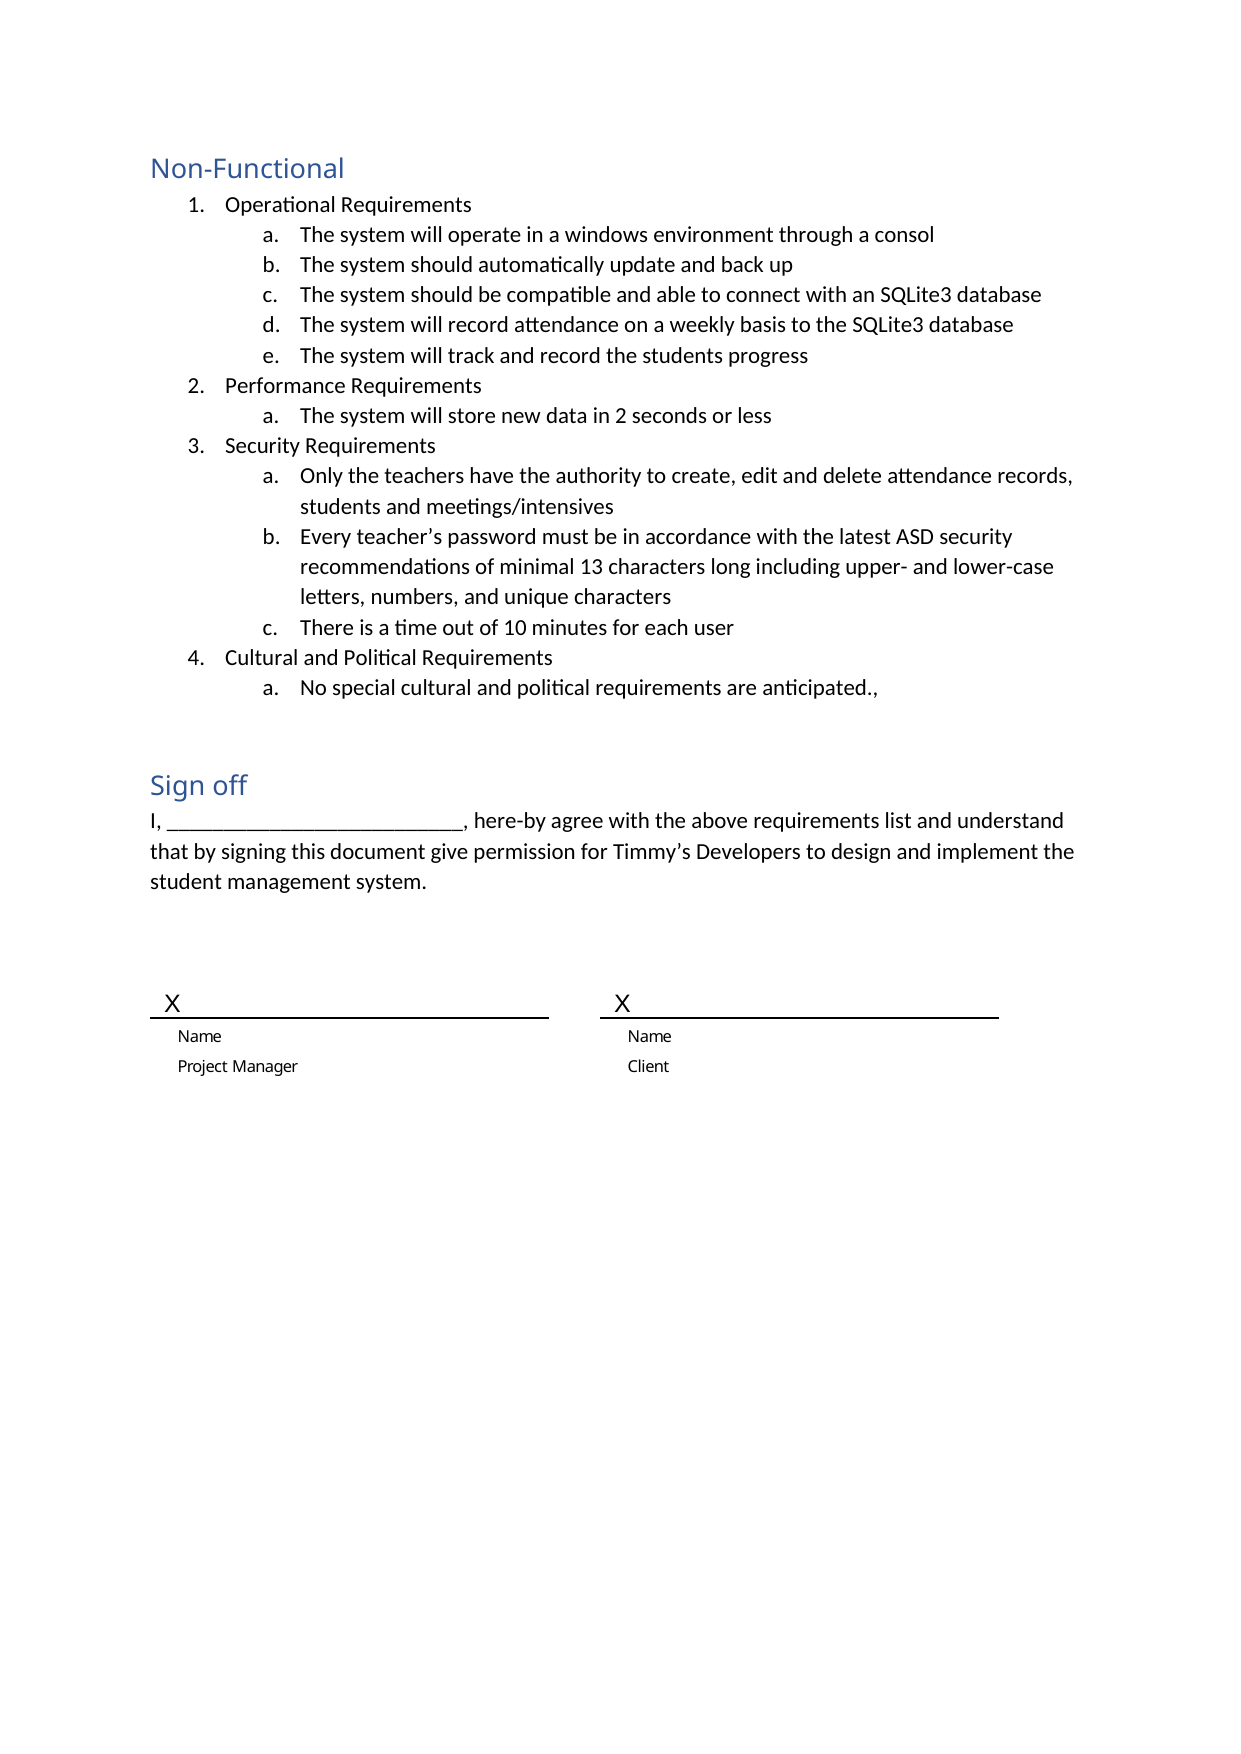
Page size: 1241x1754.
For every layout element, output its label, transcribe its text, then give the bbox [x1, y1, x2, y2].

list No special cultural and political requirements are anticipated., [262, 673, 1090, 701]
list Performance Requirements [187, 371, 1090, 399]
list There is a time out of 10 minutes for each user [262, 613, 1090, 641]
list The system will track and record the students progress [262, 341, 1090, 369]
list The system should automatically update and back up [262, 250, 1090, 278]
list Cultural and Political Requirements [187, 643, 1090, 671]
list Every teacher’s password must be in accordance with the latest ASD security recommendations of minimal 13 characters long including upper- and lower-case letters, numbers, and unique characters [262, 522, 1090, 611]
subtitle Non-Functional [150, 150, 1090, 187]
list Operational Requirements [187, 190, 1090, 218]
list The system will operate in a windows environment through a consol [262, 220, 1090, 248]
text I, __________________________, here-by agree with the above requirements list and understand that by signing this document give permission for Timmy’s Developers to design and implement the student management system. [150, 807, 1090, 895]
subtitle Sign off [150, 767, 1090, 804]
list The system should be compatible and able to connect with an SQLite3 database [262, 280, 1090, 308]
list The system will record attendance on a weekly basis to the SQLite3 database [262, 311, 1090, 339]
list The system will store new data in 2 seconds or less [262, 401, 1090, 429]
list Security Requirements [187, 431, 1090, 459]
list Only the teachers have the authority to create, edit and delete attendance records, students and meetings/intensives [262, 462, 1090, 520]
